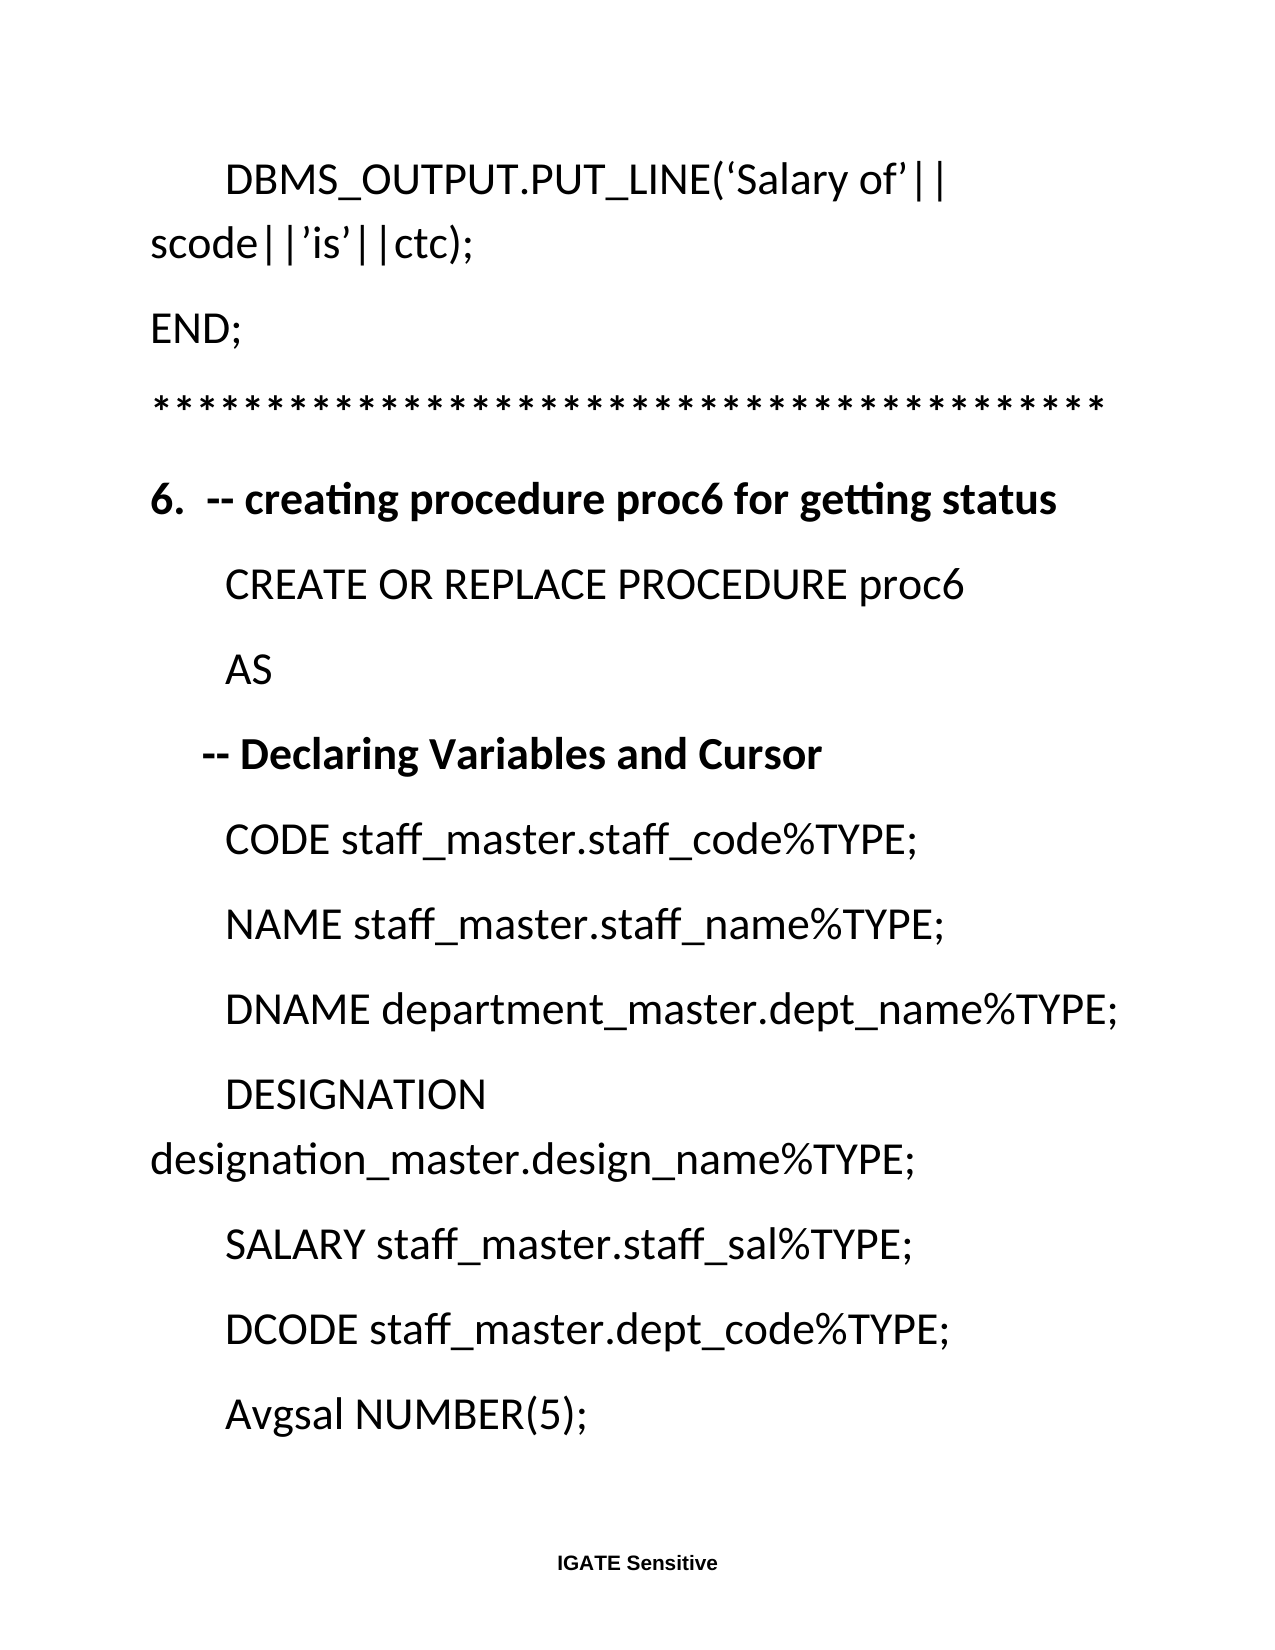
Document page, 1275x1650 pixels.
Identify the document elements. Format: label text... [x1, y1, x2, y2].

text ****************************************** [150, 384, 1125, 440]
text SALARY staff_master.staff_sal%TYPE; [150, 1215, 1125, 1271]
text DESIGNATION designation_master.design_name%TYPE; [150, 1065, 1125, 1186]
text END; [150, 299, 1125, 355]
text NAME staff_master.staff_name%TYPE; [150, 895, 1125, 951]
text -- Declaring Variables and Cursor [150, 725, 1125, 781]
text DCODE staff_master.dept_code%TYPE; [150, 1300, 1125, 1356]
text AS [150, 640, 1125, 696]
text DNAME department_master.dept_name%TYPE; [150, 980, 1125, 1036]
text CREATE OR REPLACE PROCEDURE proc6 [150, 555, 1125, 611]
text Avgsal NUMBER(5); [150, 1385, 1125, 1441]
text 6. -- creating procedure proc6 for getting status [150, 469, 1125, 526]
text CODE staff_master.staff_code%TYPE; [150, 810, 1125, 866]
text DBMS_OUTPUT.PUT_LINE(‘Salary of’||scode||’is’||ctc); [150, 150, 1125, 270]
